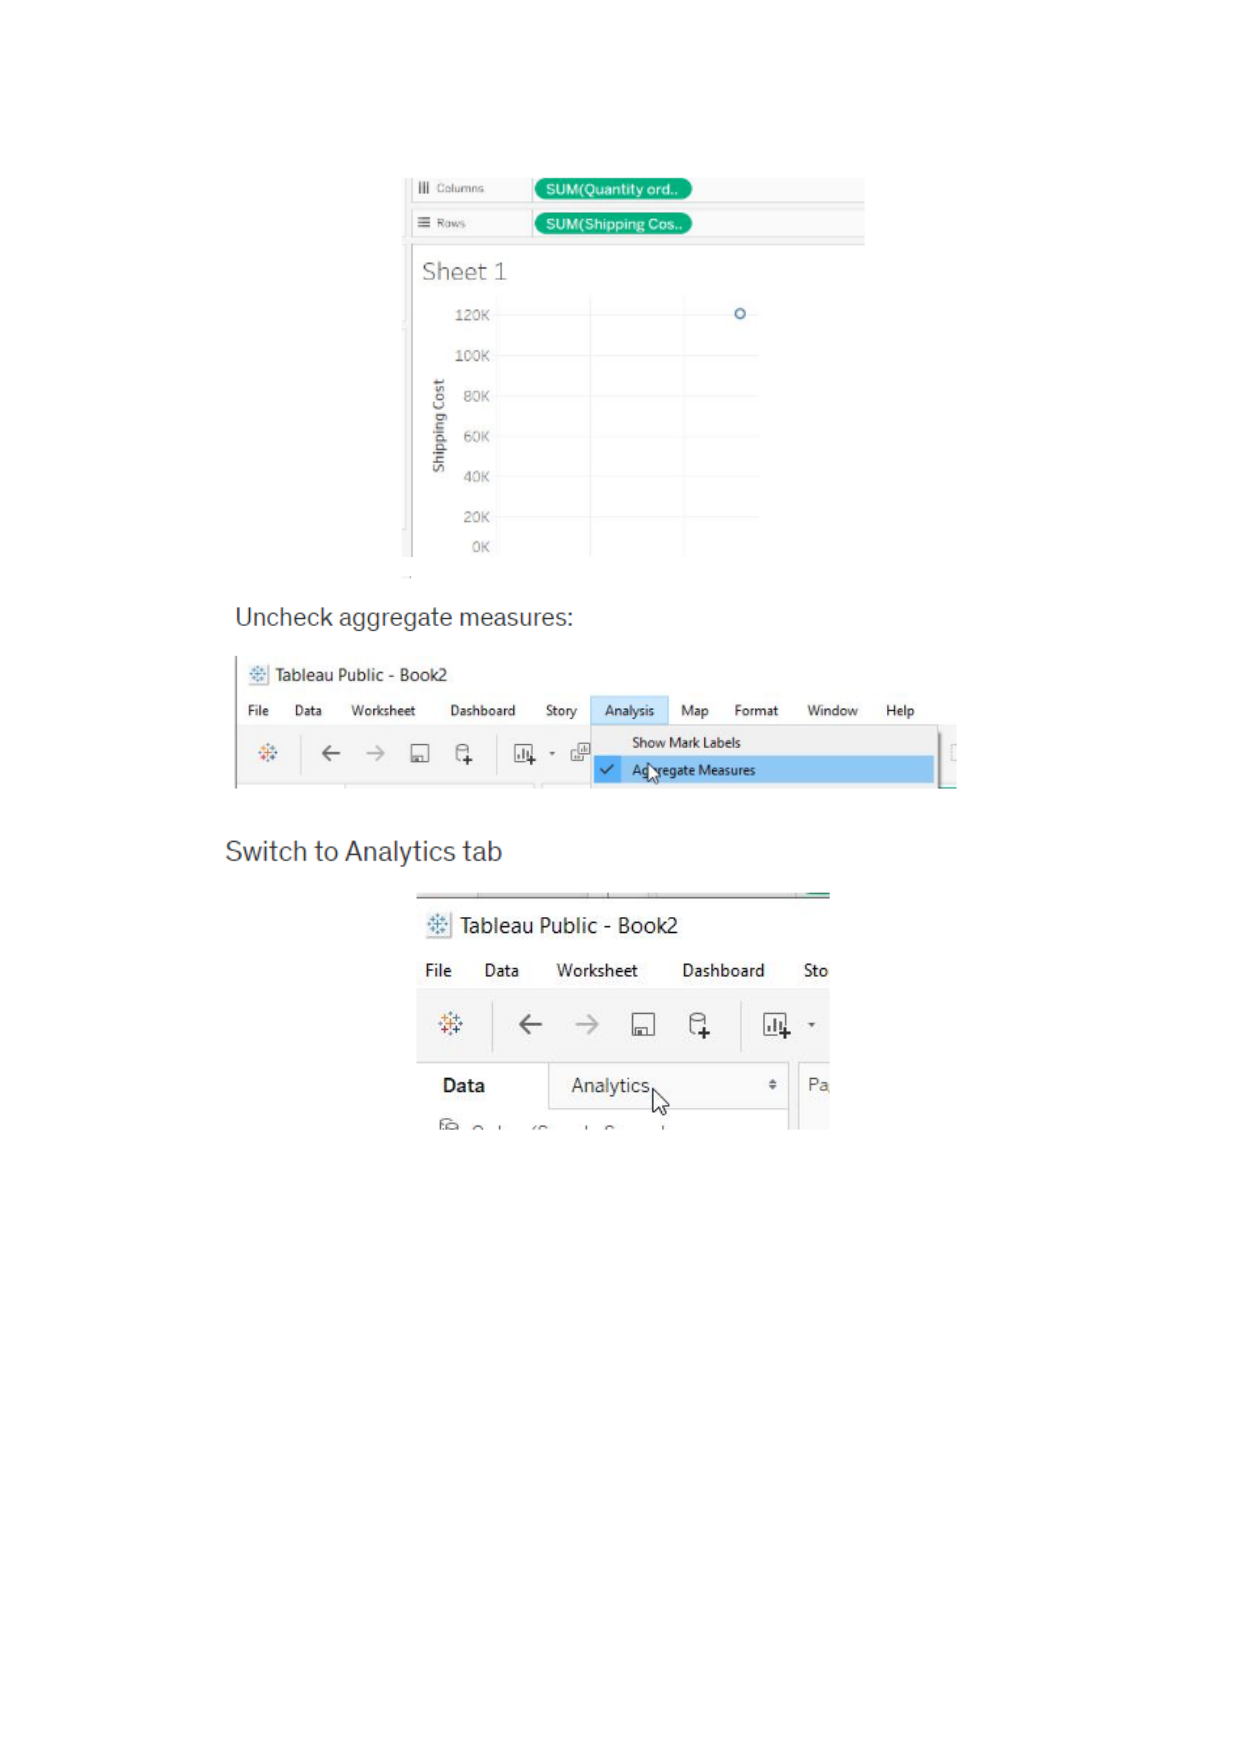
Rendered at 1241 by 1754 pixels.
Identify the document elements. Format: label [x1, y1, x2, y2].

picture [177, 812, 1063, 1143]
picture [177, 576, 1063, 794]
picture [177, 147, 1054, 557]
